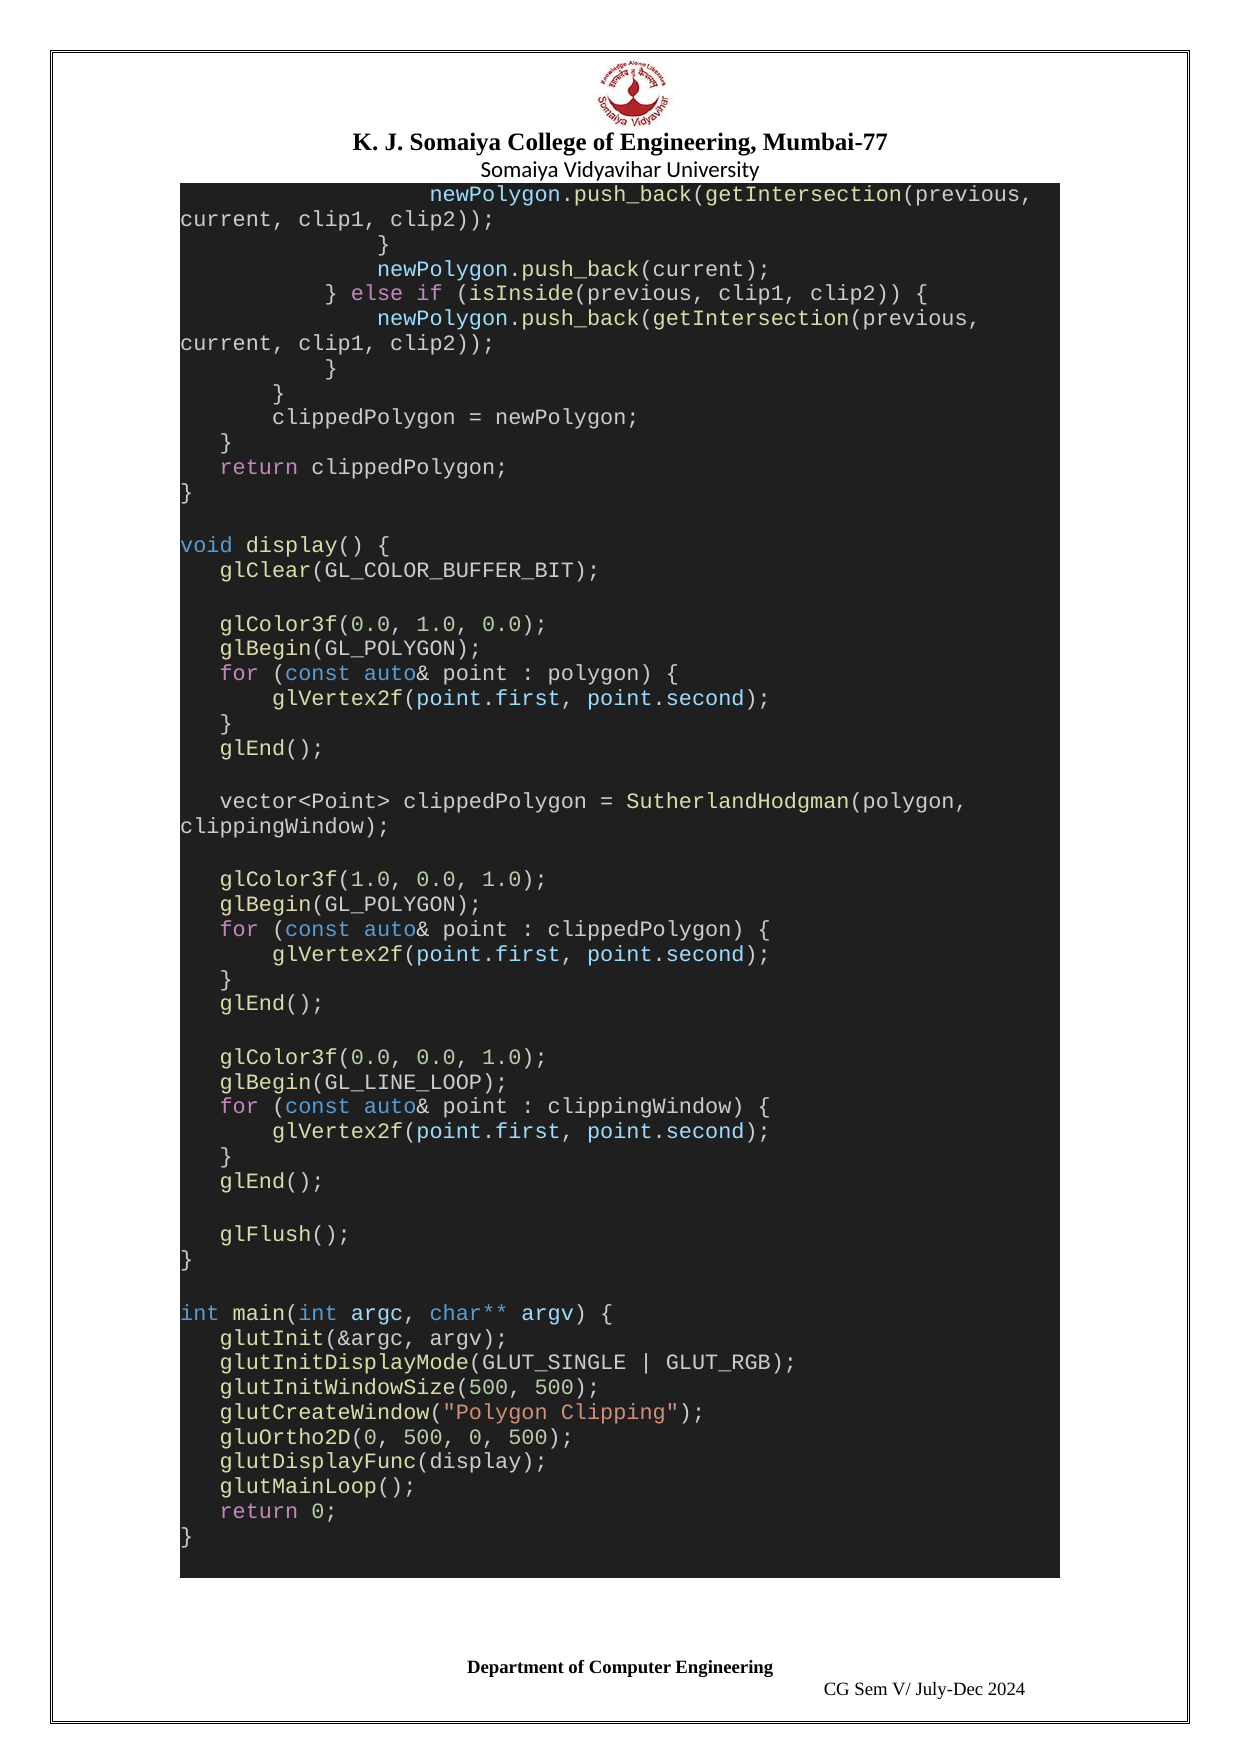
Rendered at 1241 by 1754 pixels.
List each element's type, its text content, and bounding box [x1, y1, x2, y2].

text glutCreateWindow("Polygon Clipping"); [180, 1401, 1060, 1426]
text glutInit(&argc, argv); [180, 1327, 1060, 1351]
text int main(int argc, char** argv) { [180, 1302, 1060, 1327]
text for (const auto& point : polygon) { [180, 662, 1060, 687]
text clippedPolygon = newPolygon; [180, 406, 1060, 431]
text newPolygon.push_back(getIntersection(previous, current, clip1, clip2)); [180, 183, 1060, 233]
text glEnd(); [180, 737, 1060, 761]
text newPolygon.push_back(getIntersection(previous, current, clip1, clip2)); [180, 307, 1060, 357]
text } [180, 481, 1060, 506]
text return clippedPolygon; [180, 456, 1060, 481]
text } [180, 382, 1060, 406]
text glColor3f(1.0, 0.0, 1.0); [180, 868, 1060, 893]
text glVertex2f(point.first, point.second); [180, 1120, 1060, 1145]
text } [180, 1525, 1060, 1550]
text } else if (isInside(previous, clip1, clip2)) { [180, 282, 1060, 307]
text for (const auto& point : clippingWindow) { [180, 1096, 1060, 1120]
text glColor3f(0.0, 1.0, 0.0); [180, 613, 1060, 637]
text glColor3f(0.0, 0.0, 1.0); [180, 1046, 1060, 1071]
text glutMainLoop(); [180, 1475, 1060, 1500]
text glBegin(GL_POLYGON); [180, 893, 1060, 918]
text for (const auto& point : clippedPolygon) { [180, 918, 1060, 943]
text } [180, 1145, 1060, 1170]
text return 0; [180, 1500, 1060, 1525]
text } [180, 1248, 1060, 1273]
picture [592, 58, 675, 128]
text glVertex2f(point.first, point.second); [180, 687, 1060, 712]
text glClear(GL_COLOR_BUFFER_BIT); [180, 559, 1060, 584]
text glBegin(GL_LINE_LOOP); [180, 1071, 1060, 1096]
text glFlush(); [180, 1223, 1060, 1248]
text glEnd(); [180, 992, 1060, 1017]
text void display() { [180, 534, 1060, 559]
text glVertex2f(point.first, point.second); [180, 943, 1060, 968]
text } [180, 431, 1060, 456]
text glutDisplayFunc(display); [180, 1451, 1060, 1475]
text } [180, 712, 1060, 737]
text vector<Point> clippedPolygon = SutherlandHodgman(polygon, clippingWindow); [180, 790, 1060, 840]
text newPolygon.push_back(current); [180, 258, 1060, 282]
text glutInitWindowSize(500, 500); [180, 1376, 1060, 1401]
text glutInitDisplayMode(GLUT_SINGLE | GLUT_RGB); [180, 1351, 1060, 1376]
text glEnd(); [180, 1170, 1060, 1195]
text glBegin(GL_POLYGON); [180, 637, 1060, 662]
text } [180, 968, 1060, 992]
text gluOrtho2D(0, 500, 0, 500); [180, 1426, 1060, 1451]
text } [180, 233, 1060, 258]
text } [180, 357, 1060, 382]
